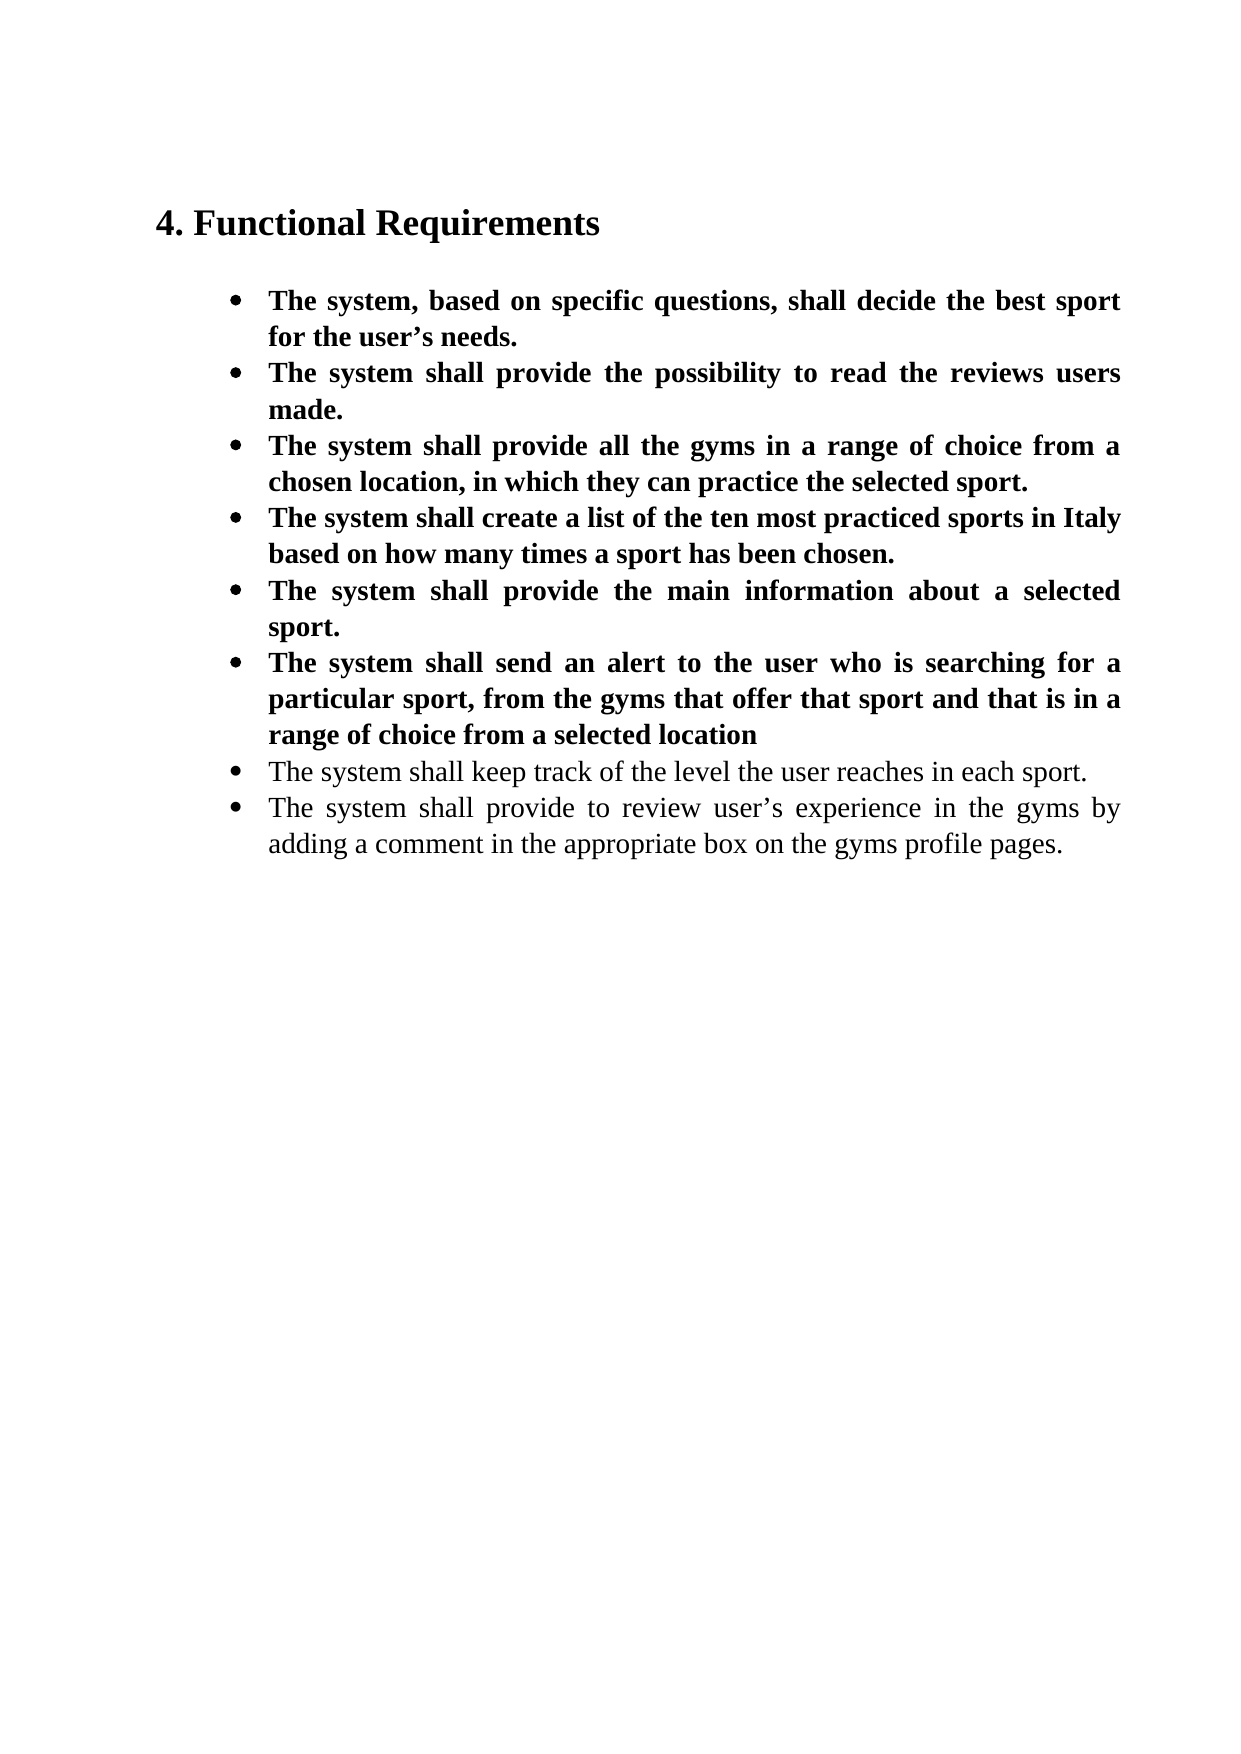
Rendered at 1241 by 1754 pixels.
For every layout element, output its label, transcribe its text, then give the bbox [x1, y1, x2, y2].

list The system shall create a list of the ten most practiced sports in Italy based on how many times a sport has been chosen. [231, 500, 1122, 570]
list The system shall provide to review user’s experience in the gyms by adding a comment in the appropriate box on the gyms profile pages. [231, 790, 1122, 860]
list The system shall provide the possibility to read the reviews users made. [231, 356, 1122, 425]
list Functional Requirements [156, 200, 1122, 243]
list The system, based on specific questions, shall decide the best sport for the user’s needs. [231, 283, 1122, 353]
list The system shall provide all the gyms in a range of choice from a chosen location, in which they can practice the selected sport. [231, 428, 1122, 498]
list The system shall provide the main information about a selected sport. [231, 573, 1122, 642]
list The system shall send an alert to the user who is searching for a particular sport, from the gyms that offer that sport and that is in a range of choice from a selected location [231, 645, 1122, 751]
list The system shall keep track of the level the user reaches in each sport. [231, 754, 1122, 787]
